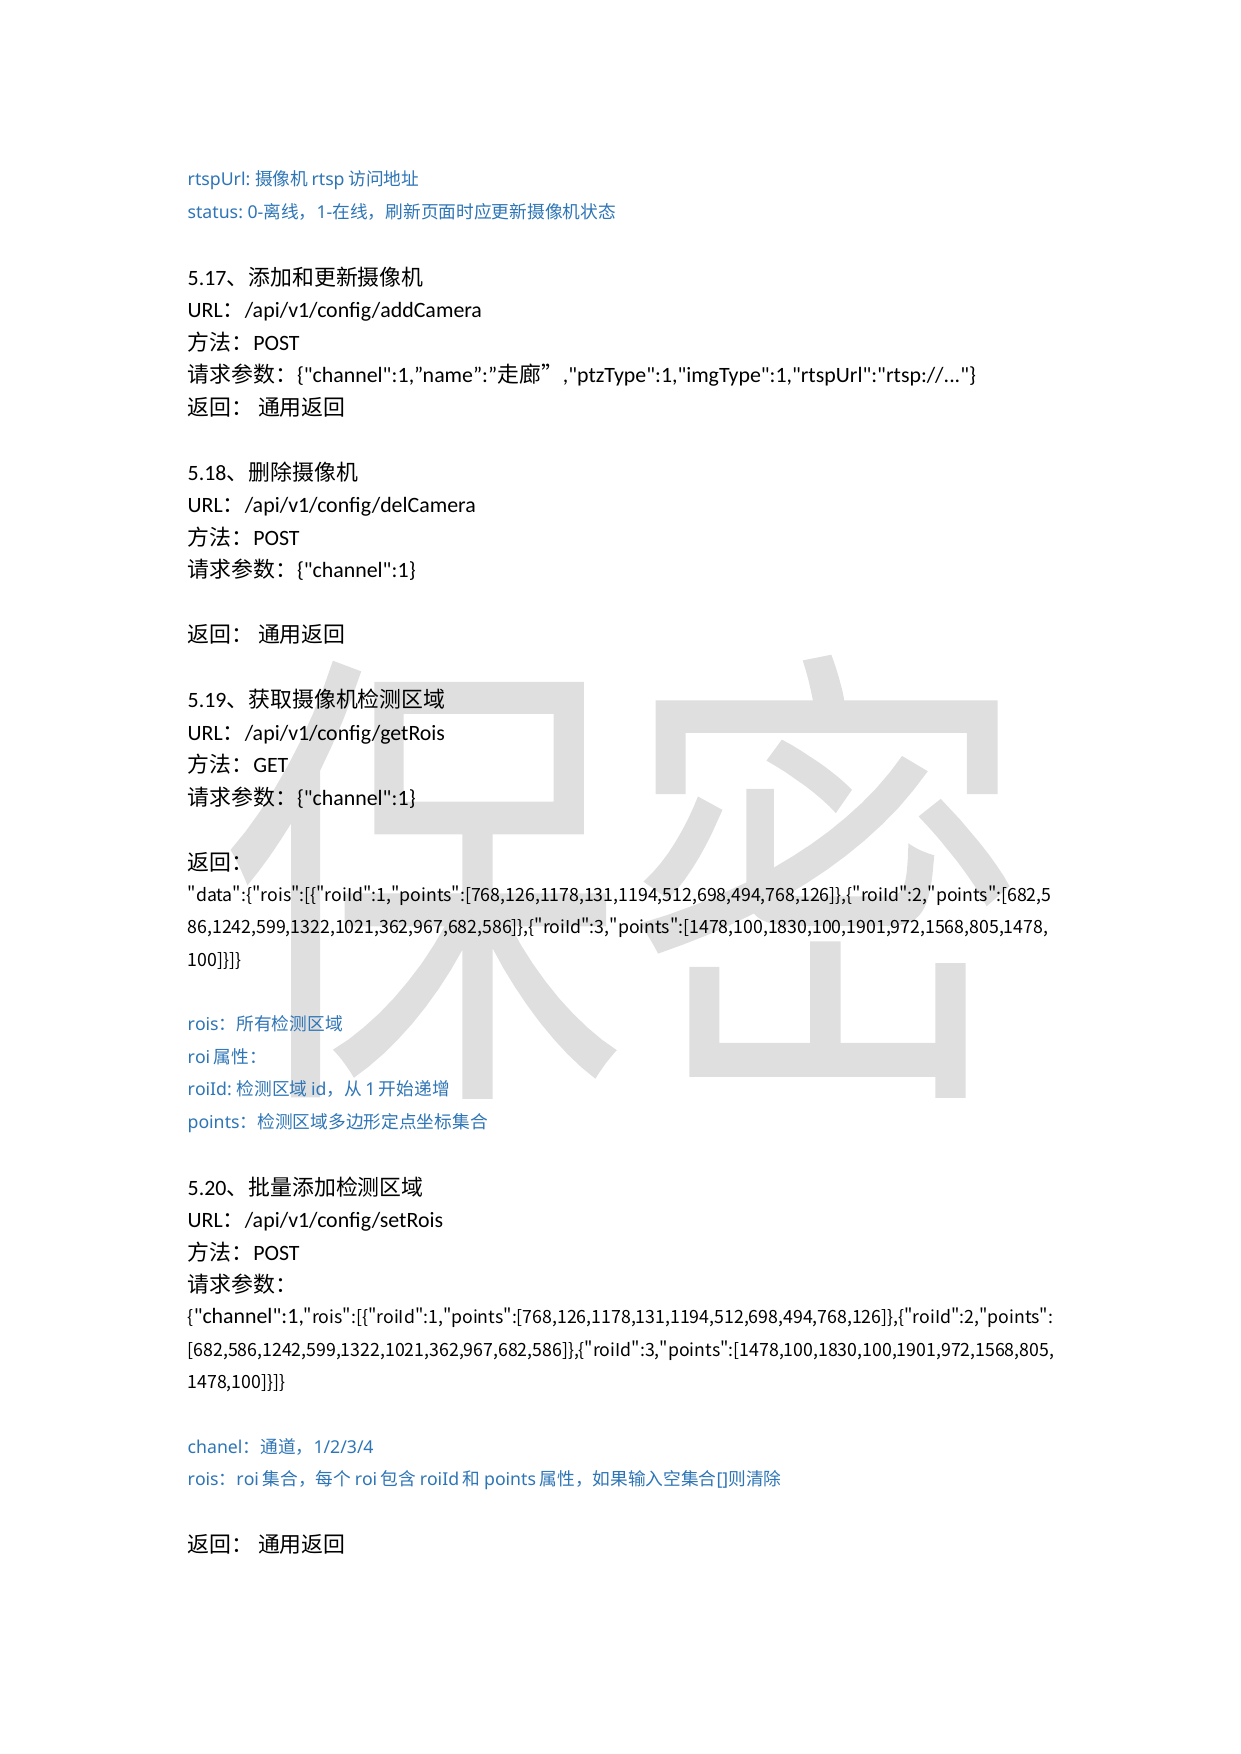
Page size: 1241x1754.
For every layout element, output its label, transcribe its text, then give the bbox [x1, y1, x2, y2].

text 请求参数：{"channel":1} [187, 779, 1053, 812]
text URL：/api/v1/config/delCamera [187, 487, 1053, 519]
text 请求参数：{"channel":1} [187, 552, 1053, 584]
text 方法：GET [187, 747, 1053, 779]
text rois：roi集合，每个roi包含roiId和points属性，如果输入空集合[]则清除 [187, 1462, 1053, 1494]
text roiId: 检测区域id，从1开始递增 [187, 1072, 1053, 1104]
text rtspUrl: 摄像机rtsp访问地址 [187, 162, 1053, 194]
text rois：所有检测区域 [187, 1007, 1053, 1039]
text 请求参数：{"channel":1,”name”:”走廊”,"ptzType":1,"imgType":1,"rtspUrl":"rtsp://..."} [187, 357, 1053, 389]
text status: 0-离线，1-在线，刷新页面时应更新摄像机状态 [187, 194, 1053, 227]
text 方法：POST [187, 519, 1053, 552]
text 请求参数： [187, 1267, 1053, 1299]
text 返回： 通用返回 [187, 389, 1053, 422]
text URL：/api/v1/config/addCamera [187, 292, 1053, 324]
text 5.19、获取摄像机检测区域 [187, 682, 1053, 714]
text 返回： 通用返回 [187, 1527, 1053, 1559]
text {"channel":1,"rois":[{"roiId":1,"points":[768,126,1178,131,1194,512,698,494,768,126]},{"roiId":2,"points":[682,586,1242,599,1322,1021,362,967,682,586]},{"roiId":3,"points":[1478,100,1830,100,1901,972,1568,805,1478,100]}]} [187, 1299, 1053, 1397]
text 5.18、删除摄像机 [187, 454, 1053, 487]
text 方法：POST [187, 1234, 1053, 1267]
text 返回： 通用返回 [187, 617, 1053, 649]
text URL：/api/v1/config/setRois [187, 1202, 1053, 1234]
text roi属性： [187, 1039, 1053, 1072]
text 5.20、批量添加检测区域 [187, 1169, 1053, 1202]
text "data":{"rois":[{"roiId":1,"points":[768,126,1178,131,1194,512,698,494,768,126]},{"roiId":2,"points":[682,586,1242,599,1322,1021,362,967,682,586]},{"roiId":3,"points":[1478,100,1830,100,1901,972,1568,805,1478,100]}]} [187, 877, 1053, 974]
text 方法：POST [187, 324, 1053, 357]
text 5.17、添加和更新摄像机 [187, 259, 1053, 292]
text chanel：通道，1/2/3/4 [187, 1429, 1053, 1462]
text URL：/api/v1/config/getRois [187, 714, 1053, 747]
text points：检测区域多边形定点坐标集合 [187, 1104, 1053, 1137]
text 返回： [187, 844, 1053, 877]
